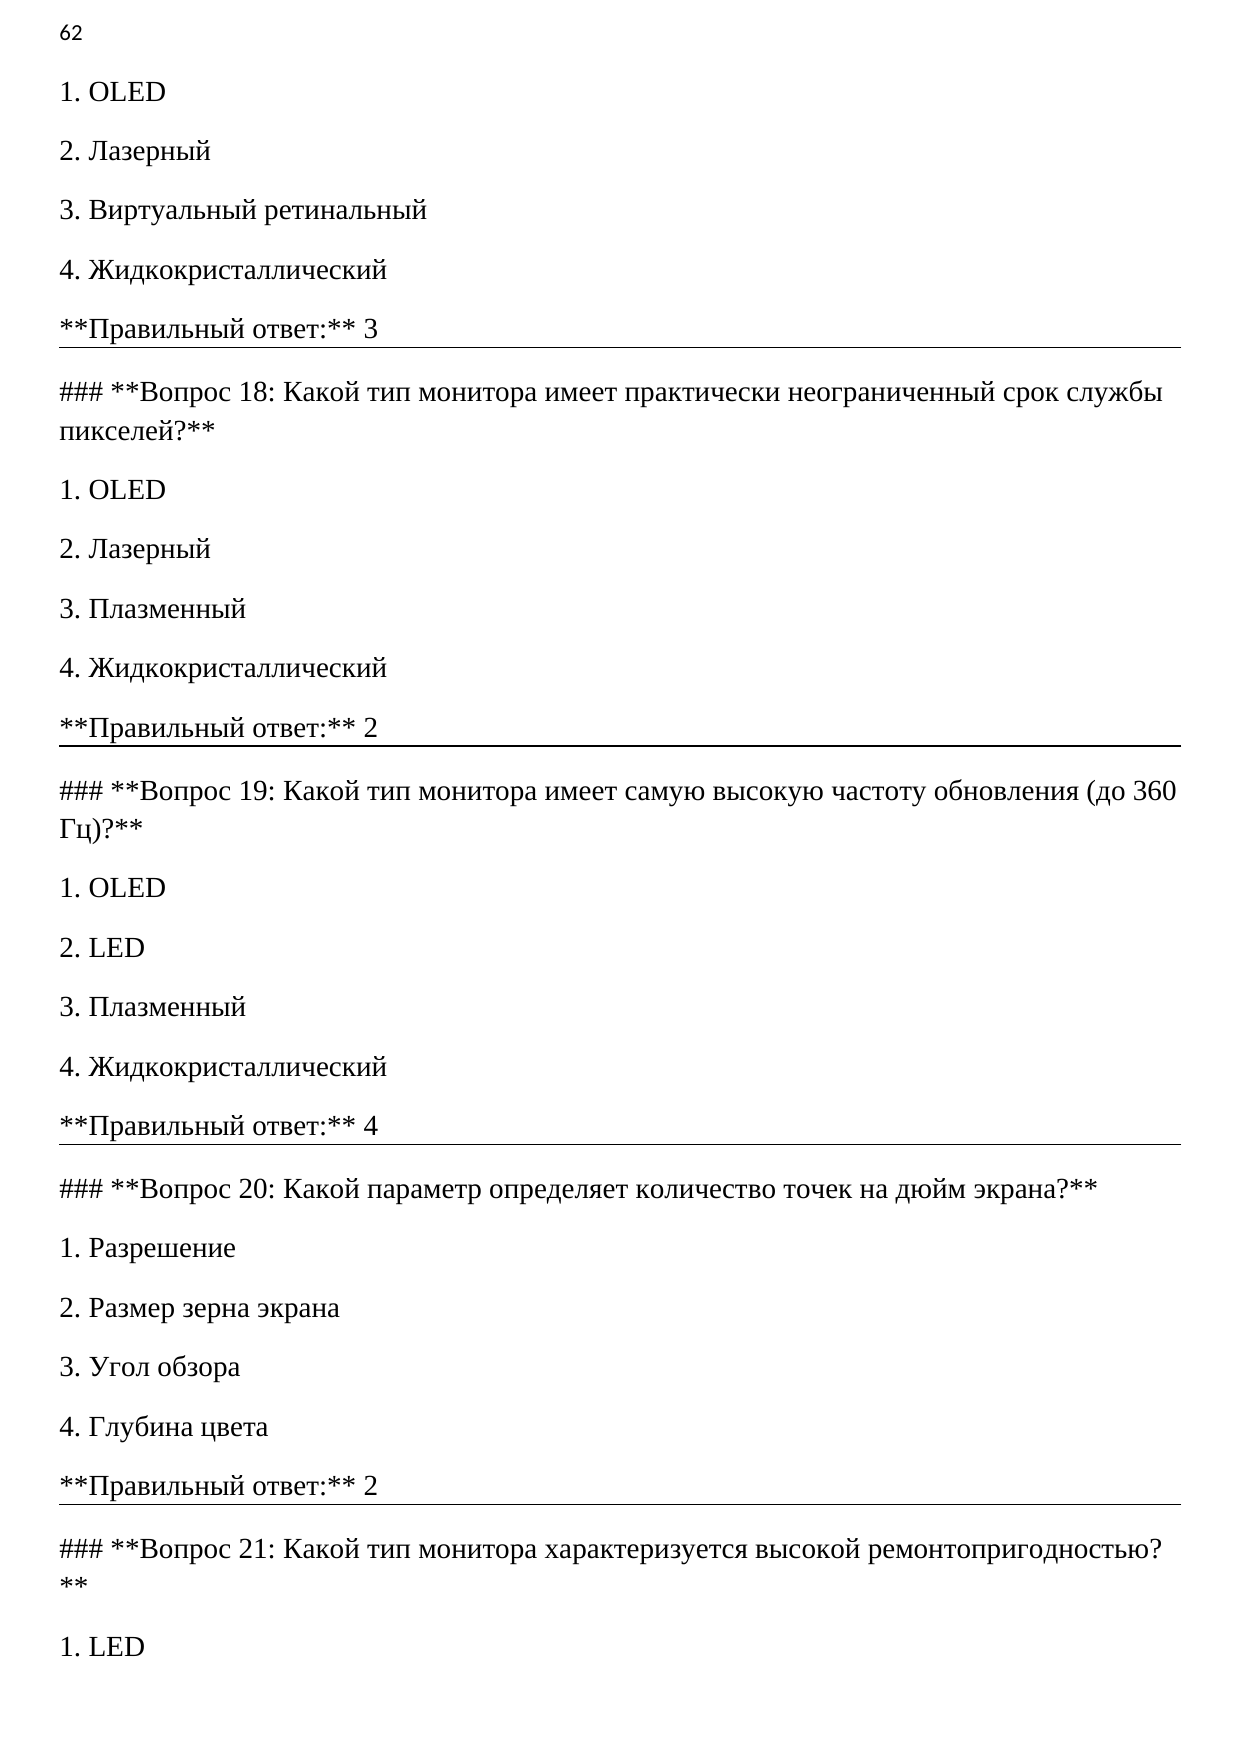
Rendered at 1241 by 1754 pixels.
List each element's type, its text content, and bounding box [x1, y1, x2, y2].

text 4. Жидкокристаллический [59, 650, 1181, 684]
text 4. Жидкокристаллический [59, 252, 1181, 285]
text ### **Вопрос 20: Какой параметр определяет количество точек на дюйм экрана?** [59, 1171, 1181, 1205]
text ### **Вопрос 19: Какой тип монитора имеет самую высокую частоту обновления (до 360 Гц)?** [59, 773, 1181, 845]
text ### **Вопрос 18: Какой тип монитора имеет практически неограниченный срок службы пикселей?** [59, 374, 1181, 446]
text 3. Виртуальный ретинальный [59, 192, 1181, 226]
text 2. LED [59, 930, 1181, 963]
text 2. Размер зерна экрана [59, 1290, 1181, 1323]
text 1. OLED [59, 871, 1181, 904]
text 2. Лазерный [59, 133, 1181, 167]
text **Правильный ответ:** 3 [59, 311, 1181, 347]
text 1. OLED [59, 472, 1181, 506]
text 3. Плазменный [59, 989, 1181, 1023]
text **Правильный ответ:** 4 [59, 1108, 1181, 1144]
text 1. Разрешение [59, 1231, 1181, 1264]
text 4. Глубина цвета [59, 1409, 1181, 1442]
text 3. Угол обзора [59, 1349, 1181, 1383]
text 1. LED [59, 1629, 1181, 1662]
text **Правильный ответ:** 2 [59, 710, 1181, 745]
text 4. Жидкокристаллический [59, 1049, 1181, 1082]
text 2. Лазерный [59, 532, 1181, 565]
text ### **Вопрос 21: Какой тип монитора характеризуется высокой ремонтопригодностью?** [59, 1531, 1181, 1603]
text 1. OLED [59, 74, 1181, 107]
text 3. Плазменный [59, 591, 1181, 624]
text **Правильный ответ:** 2 [59, 1468, 1181, 1504]
